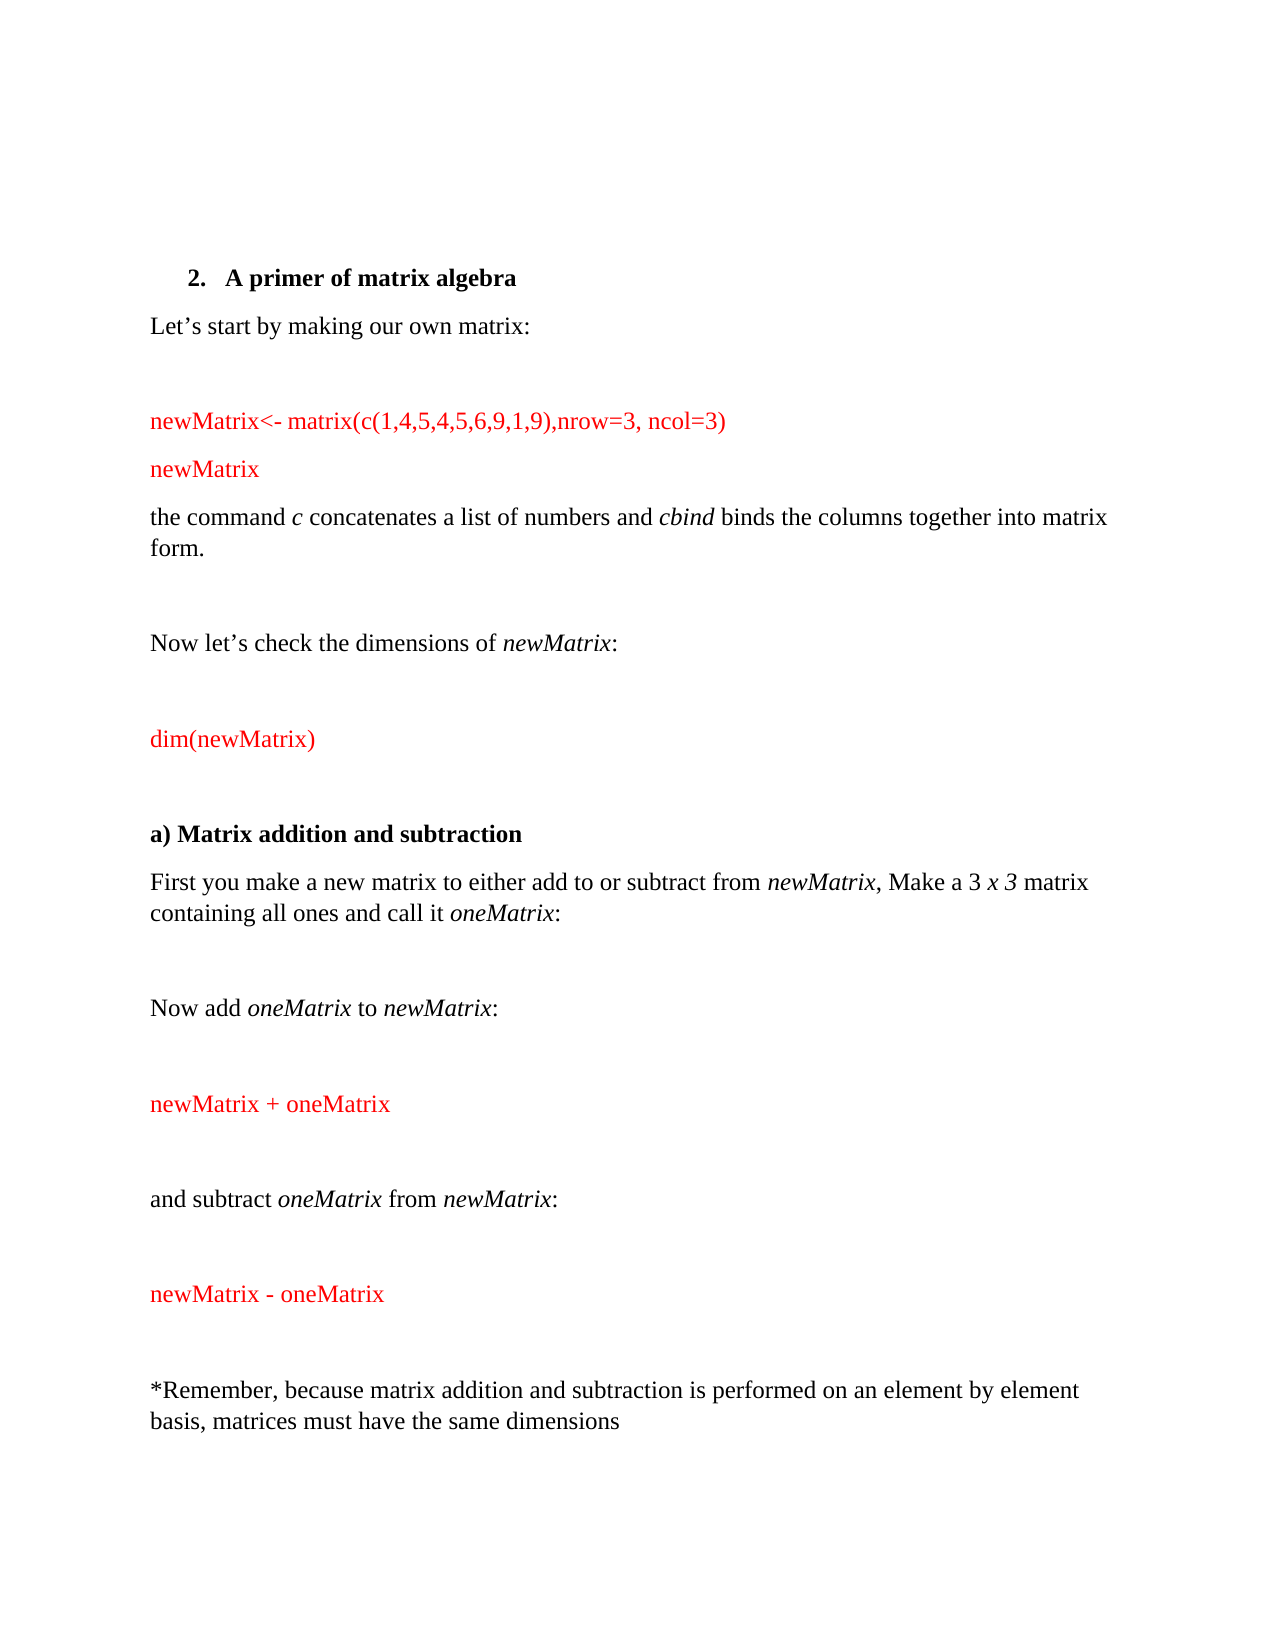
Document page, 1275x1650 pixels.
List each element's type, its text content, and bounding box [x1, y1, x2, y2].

text a) Matrix addition and subtraction [150, 819, 1125, 848]
text Now add oneMatrix to newMatrix: [150, 993, 1125, 1022]
text *Remember, because matrix addition and subtraction is performed on an element by element basis, matrices must have the same dimensions [150, 1375, 1125, 1435]
text dim(newMatrix) [150, 724, 1125, 752]
list A primer of matrix algebra [187, 263, 1125, 292]
text Now let’s check the dimensions of newMatrix: [150, 628, 1125, 657]
text Let’s start by making our own matrix: [150, 311, 1125, 340]
text and subtract oneMatrix from newMatrix: [150, 1184, 1125, 1213]
text the command c concatenates a list of numbers and cbind binds the columns together into matrix form. [150, 502, 1125, 562]
text newMatrix + oneMatrix [150, 1089, 1125, 1117]
text newMatrix - oneMatrix [150, 1279, 1125, 1308]
text First you make a new matrix to either add to or subtract from newMatrix, Make a 3 x 3 matrix containing all ones and call it oneMatrix: [150, 867, 1125, 927]
text newMatrix [150, 454, 1125, 483]
text newMatrix<- matrix(c(1,4,5,4,5,6,9,1,9),nrow=3, ncol=3) [150, 406, 1125, 435]
